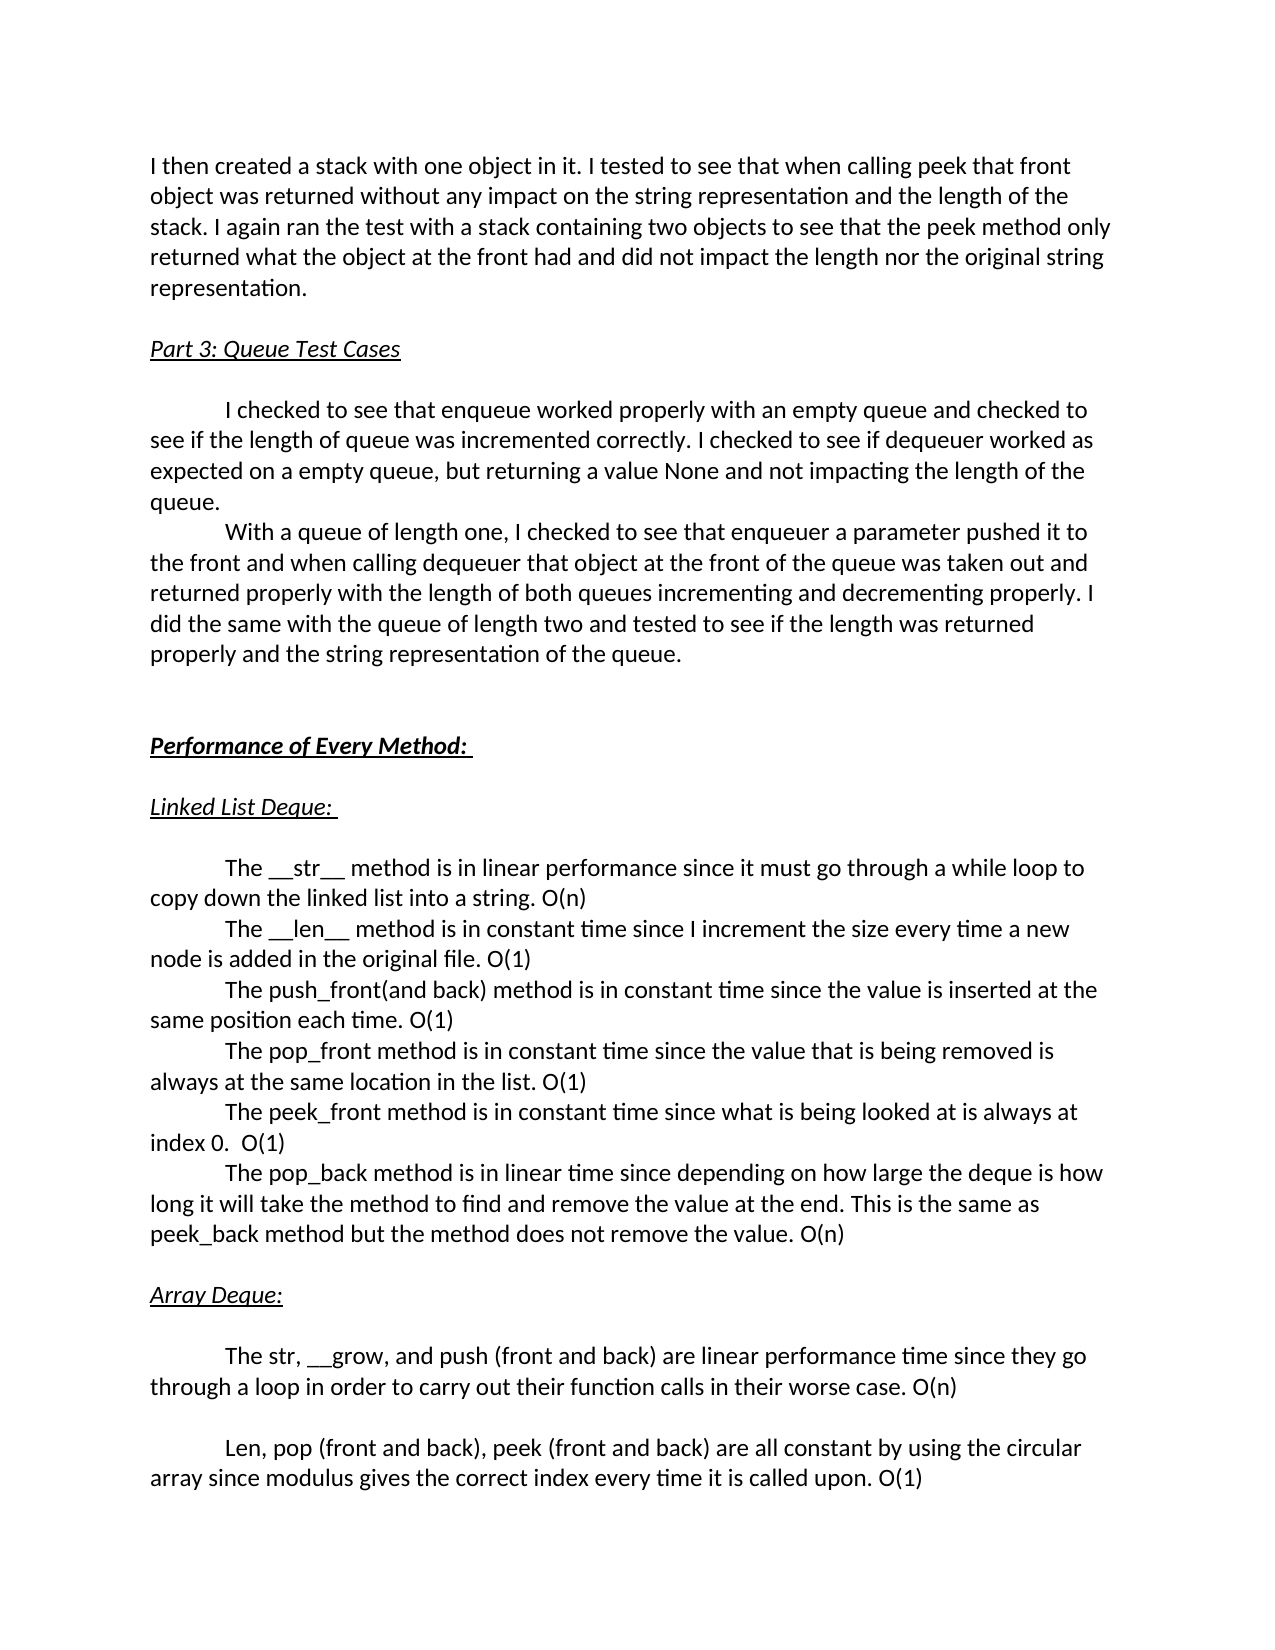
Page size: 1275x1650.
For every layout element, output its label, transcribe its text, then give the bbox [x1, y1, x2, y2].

text I then created a stack with one object in it. I tested to see that when calling peek that front object was returned without any impact on the string representation and the length of the stack. I again ran the test with a stack containing two objects to see that the peek method only returned what the object at the front had and did not impact the length nor the original string representation. [150, 150, 1125, 303]
text The push_front(and back) method is in constant time since the value is inserted at the same position each time. O(1) [150, 974, 1125, 1035]
text Part 3: Queue Test Cases [150, 333, 1125, 364]
text Array Deque: [150, 1279, 1125, 1310]
text With a queue of length one, I checked to see that enqueuer a parameter pushed it to the front and when calling dequeuer that object at the front of the queue was taken out and returned properly with the length of both queues incrementing and decrementing properly. I did the same with the queue of length two and tested to see if the length was returned properly and the string representation of the queue. [150, 516, 1125, 669]
text Len, pop (front and back), peek (front and back) are all constant by using the circular array since modulus gives the correct index every time it is called upon. O(1) [150, 1432, 1125, 1493]
text Linked List Deque: [150, 791, 1125, 821]
text The pop_front method is in constant time since the value that is being removed is always at the same location in the list. O(1) [150, 1035, 1125, 1096]
text The str, __grow, and push (front and back) are linear performance time since they go through a loop in order to carry out their function calls in their worse case. O(n) [150, 1340, 1125, 1401]
text The __str__ method is in linear performance since it must go through a while loop to copy down the linked list into a string. O(n) [150, 852, 1125, 913]
text Performance of Every Method: [150, 730, 1125, 760]
text The __len__ method is in constant time since I increment the size every time a new node is added in the original file. O(1) [150, 913, 1125, 974]
text I checked to see that enqueue worked properly with an empty queue and checked to see if the length of queue was incremented correctly. I checked to see if dequeuer worked as expected on a empty queue, but returning a value None and not impacting the length of the queue. [150, 394, 1125, 516]
text The peek_front method is in constant time since what is being looked at is always at index 0. O(1) [150, 1096, 1125, 1157]
text The pop_back method is in linear time since depending on how large the deque is how long it will take the method to find and remove the value at the end. This is the same as peek_back method but the method does not remove the value. O(n) [150, 1157, 1125, 1249]
